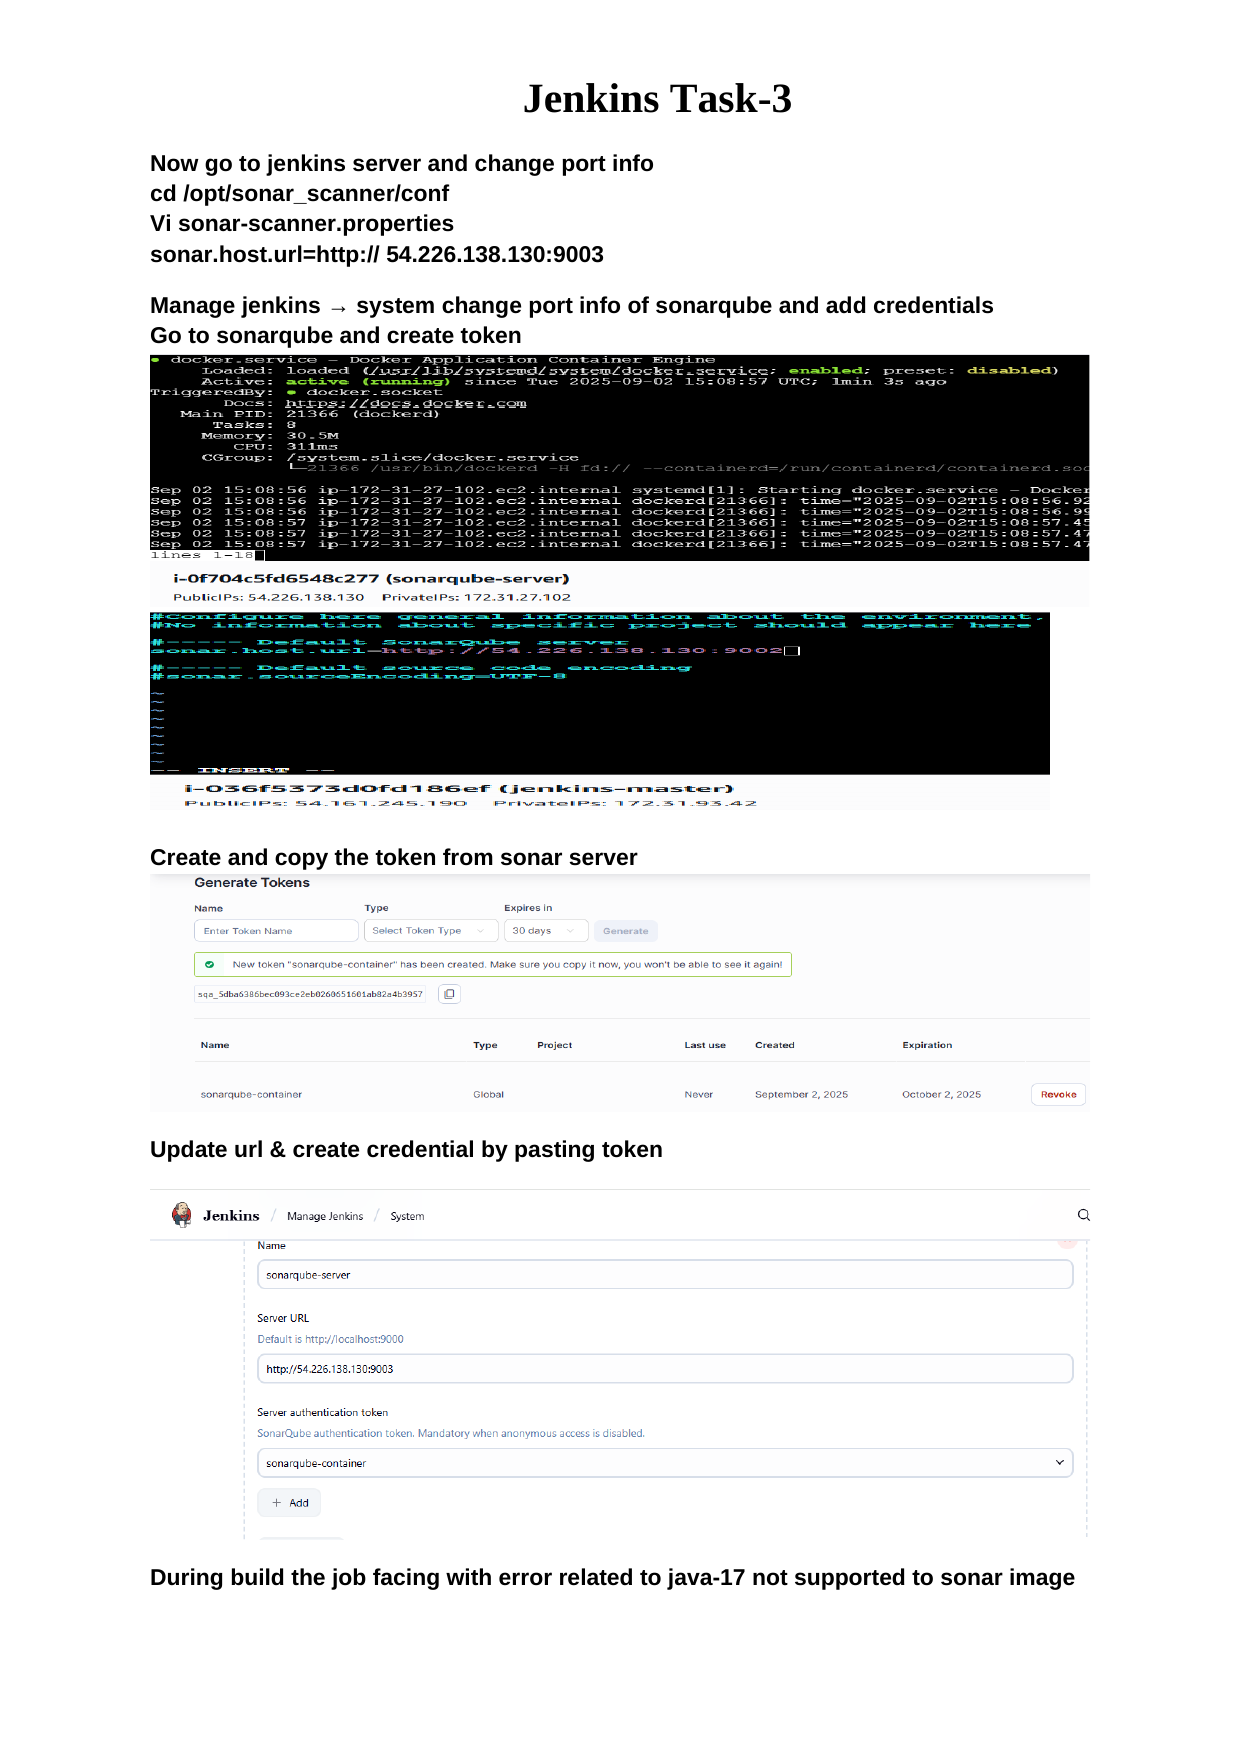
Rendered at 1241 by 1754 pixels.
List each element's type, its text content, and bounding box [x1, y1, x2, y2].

text Manage jenkins → system change port info of sonarqube and add credentials [150, 292, 1090, 318]
text Create and copy the token from sonar server [150, 844, 1090, 870]
text sonar.host.url=http:// 54.226.138.130:9003 [150, 241, 1090, 267]
text During build the job facing with error related to java-17 not supported to sonar image [150, 1564, 1090, 1591]
text Now go to jenkins server and change port info [150, 150, 1090, 176]
text Update url & create credential by pasting token [150, 1136, 1090, 1163]
picture [150, 611, 1050, 810]
picture [150, 1187, 1091, 1540]
text Go to sonarqube and create token [150, 322, 1090, 352]
picture [150, 874, 1091, 1112]
text Vi sonar-scanner.properties [150, 210, 1090, 237]
text cd /opt/sonar_scanner/conf [150, 180, 1090, 207]
picture [150, 352, 1090, 607]
